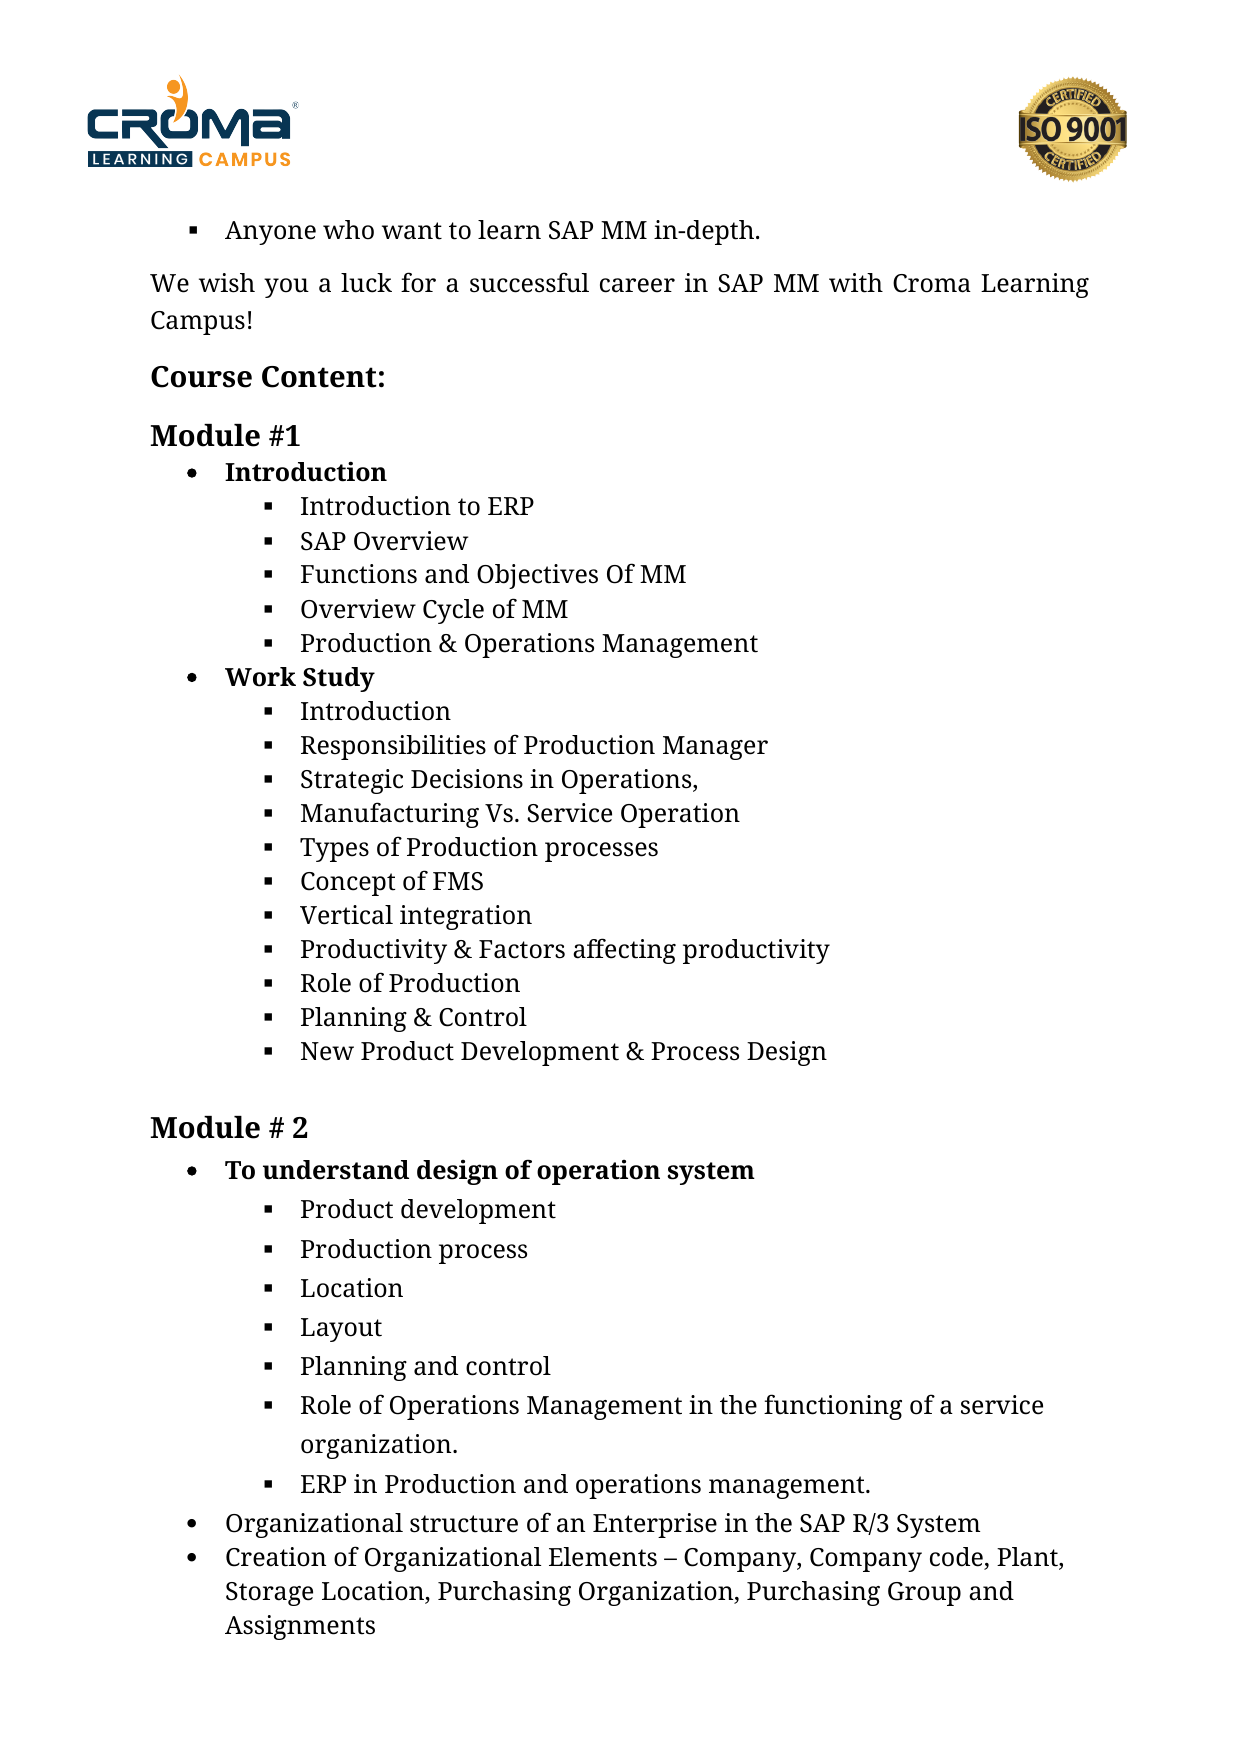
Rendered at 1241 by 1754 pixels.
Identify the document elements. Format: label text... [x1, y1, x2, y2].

list Work Study [187, 659, 1090, 693]
list To understand design of operation system [187, 1153, 1090, 1187]
text Module #1 [150, 415, 1090, 455]
list Vertical integration [262, 898, 1090, 932]
list Types of Production processes [262, 830, 1090, 864]
list Organizational structure of an Enterprise in the SAP R/3 System [187, 1505, 1090, 1539]
list Layout [262, 1309, 1090, 1344]
list Creation of Organizational Elements – Company, Company code, Plant, Storage Location, Purchasing Organization, Purchasing Group and Assignments [187, 1539, 1090, 1642]
list Strategic Decisions in Operations, [262, 762, 1090, 796]
picture [991, 74, 1155, 184]
list Planning & Control [262, 1000, 1090, 1034]
list Introduction [187, 455, 1090, 489]
list New Product Development & Process Design [262, 1034, 1090, 1068]
list Manufacturing Vs. Service Operation [262, 796, 1090, 830]
list SAP Overview [262, 523, 1090, 557]
list Productivity & Factors affecting productivity [262, 932, 1090, 966]
picture [87, 74, 299, 167]
list Location [262, 1270, 1090, 1304]
list Functions and Objectives Of MM [262, 557, 1090, 591]
list Production process [262, 1231, 1090, 1265]
list Introduction [262, 693, 1090, 727]
list ERP in Production and operations management. [262, 1466, 1090, 1500]
list Introduction to ERP [262, 489, 1090, 523]
list Anyone who want to learn SAP MM in-depth. [187, 213, 1090, 247]
text Course Content: [150, 356, 1090, 396]
list Concept of FMS [262, 864, 1090, 898]
list Product development [262, 1192, 1090, 1226]
text Module # 2 [150, 1107, 1090, 1147]
list Role of Production [262, 966, 1090, 1000]
list Responsibilities of Production Manager [262, 727, 1090, 762]
list Overview Cycle of MM [262, 591, 1090, 625]
list Production & Operations Management [262, 625, 1090, 659]
list Planning and control [262, 1349, 1090, 1383]
list Role of Operations Management in the functioning of a service organization. [262, 1388, 1090, 1461]
text We wish you a luck for a successful career in SAP MM with Croma Learning Campus! [150, 266, 1090, 336]
